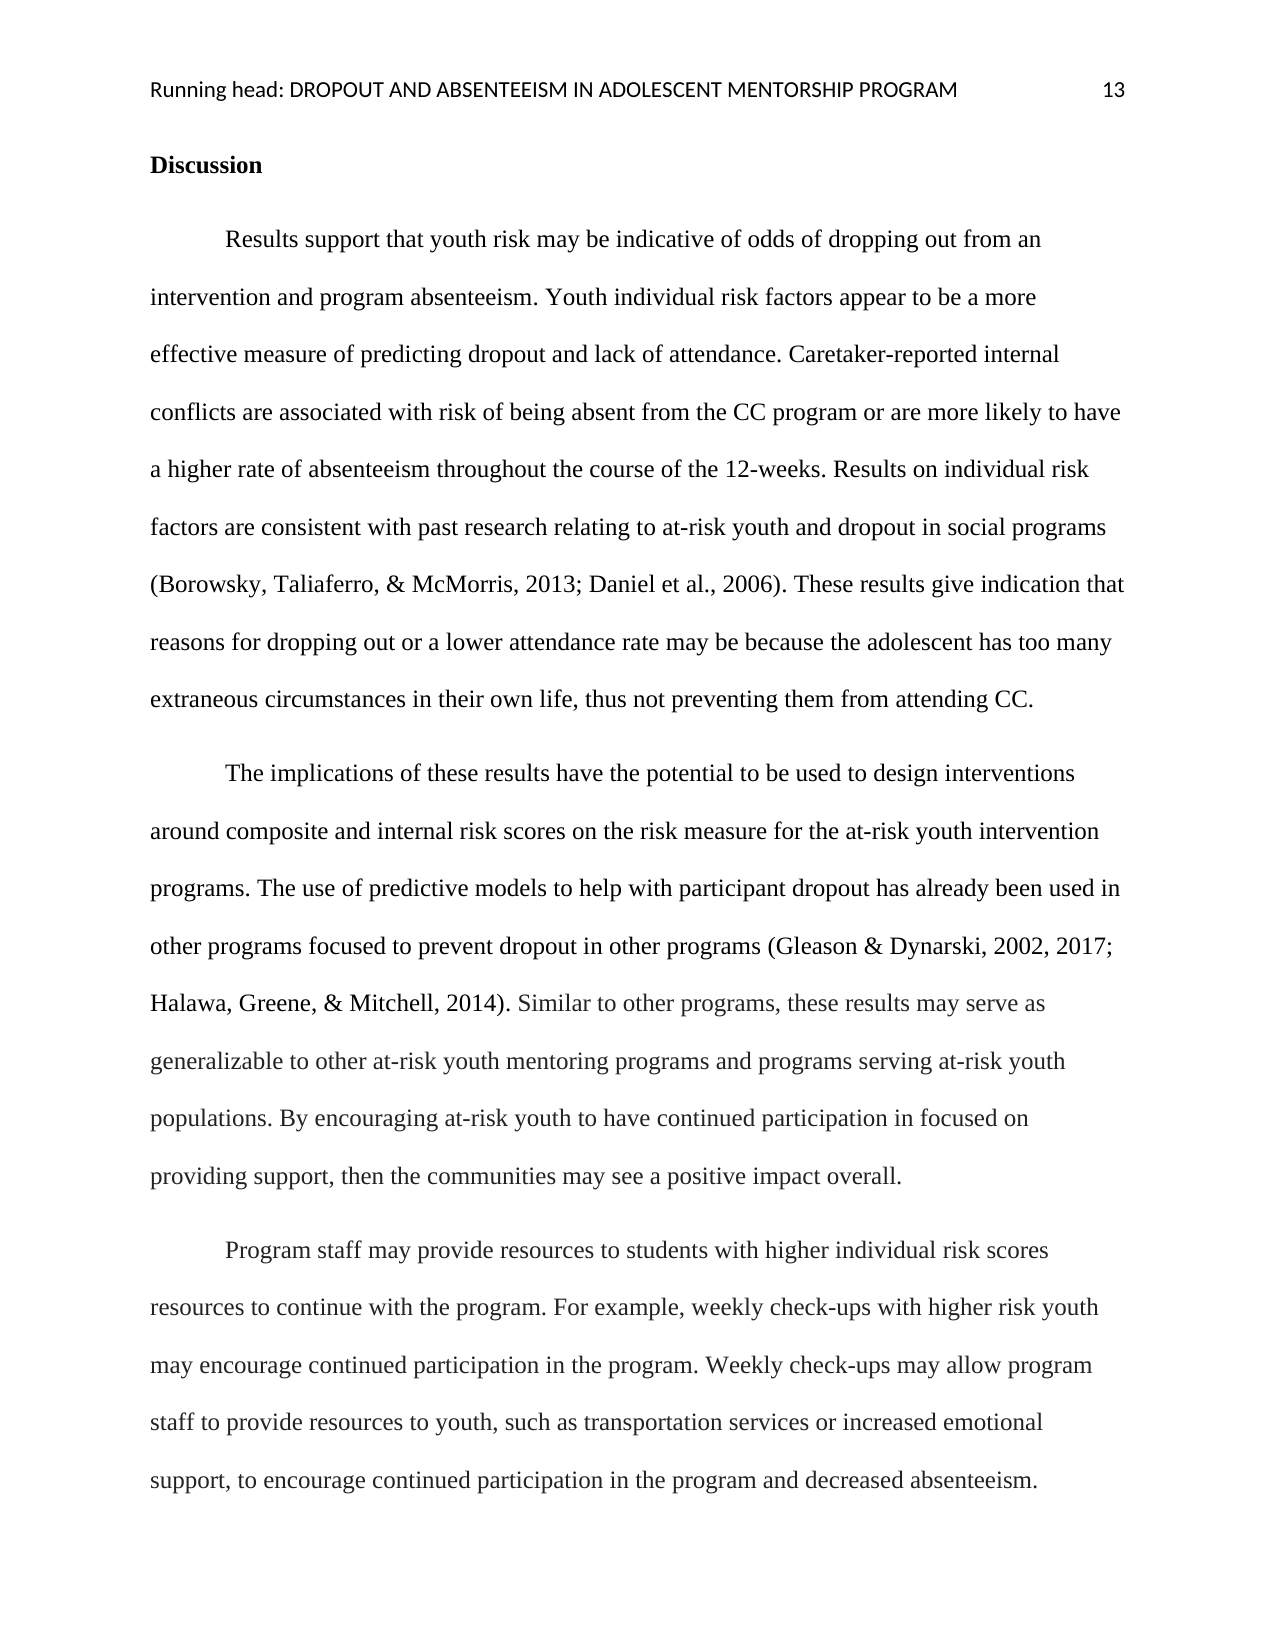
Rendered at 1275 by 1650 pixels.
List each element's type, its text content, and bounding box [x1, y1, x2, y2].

text Program staff may provide resources to students with higher individual risk scores resources to continue with the program. For example, weekly check-ups with higher risk youth may encourage continued participation in the program. Weekly check-ups may allow program staff to provide resources to youth, such as transportation services or increased emotional support, to encourage continued participation in the program and decreased absenteeism. [150, 1235, 1125, 1494]
text The implications of these results have the potential to be used to design interventions around composite and internal risk scores on the risk measure for the at-risk youth intervention programs. The use of predictive models to help with participant dropout has already been used in other programs focused to prevent dropout in other programs (Gleason & Dynarski, 2002, 2017; Halawa, Greene, & Mitchell, 2014). Similar to other programs, these results may serve as generalizable to other at-risk youth mentoring programs and programs serving at-risk youth populations. By encouraging at-risk youth to have continued participation in focused on providing support, then the communities may see a positive impact overall. [150, 758, 1125, 1189]
text Results support that youth risk may be indicative of odds of dropping out from an intervention and program absenteeism. Youth individual risk factors appear to be a more effective measure of predicting dropout and lack of attendance. Caretaker-reported internal conflicts are associated with risk of being absent from the CC program or are more likely to have a higher rate of absenteeism throughout the course of the 12-weeks. Results on individual risk factors are consistent with past research relating to at-risk youth and dropout in social programs (Borowsky, Taliaferro, & McMorris, 2013; Daniel et al., 2006). These results give indication that reasons for dropping out or a lower attendance rate may be because the adolescent has too many extraneous circumstances in their own life, thus not preventing them from attending CC. [150, 224, 1125, 713]
text Discussion [150, 150, 1125, 179]
